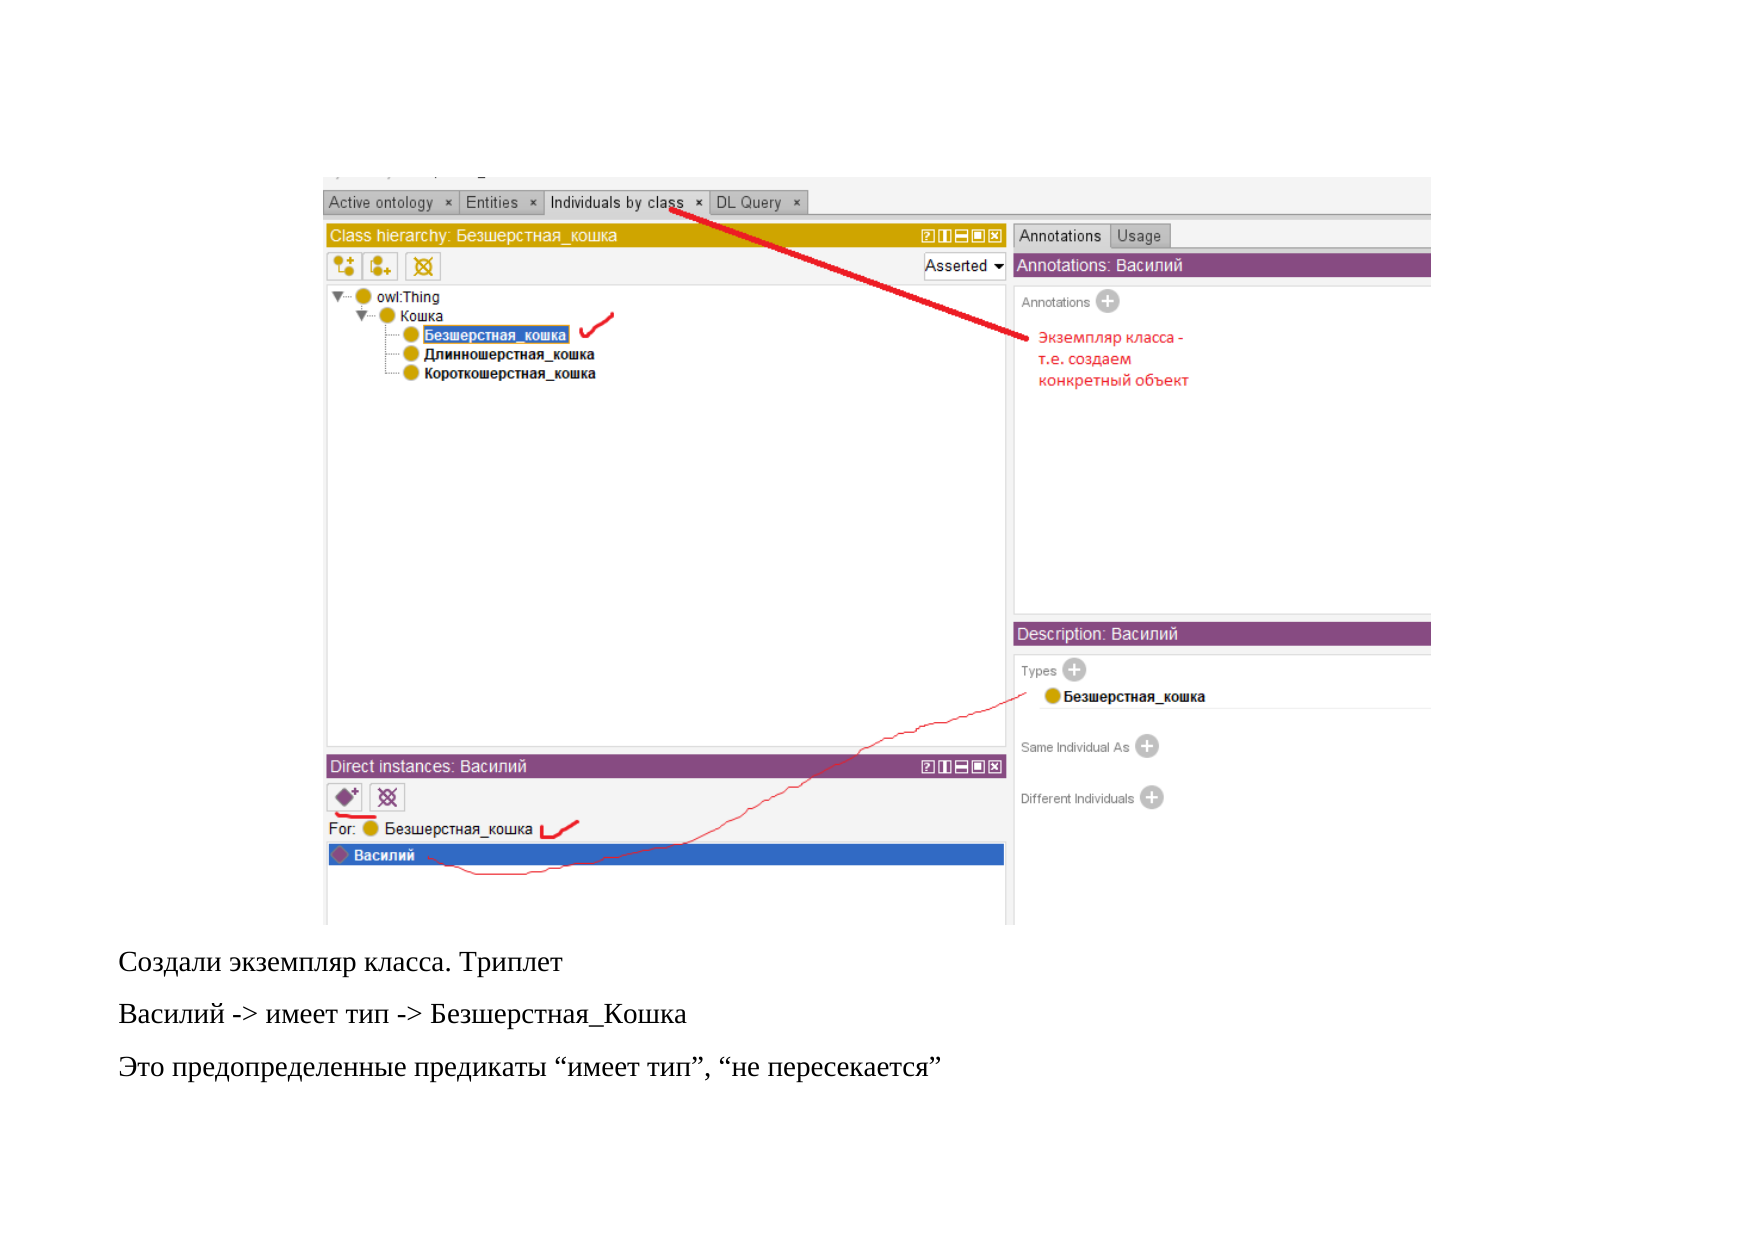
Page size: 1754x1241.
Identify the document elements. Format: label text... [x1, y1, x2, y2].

text Василий -> имеет тип -> Безшерстная_Кошка [118, 996, 1636, 1030]
text Создали экземпляр класса. Триплет [118, 944, 1636, 977]
picture [323, 177, 1431, 925]
text Это предопределенные предикаты “имеет тип”, “не пересекается” [118, 1049, 1636, 1083]
